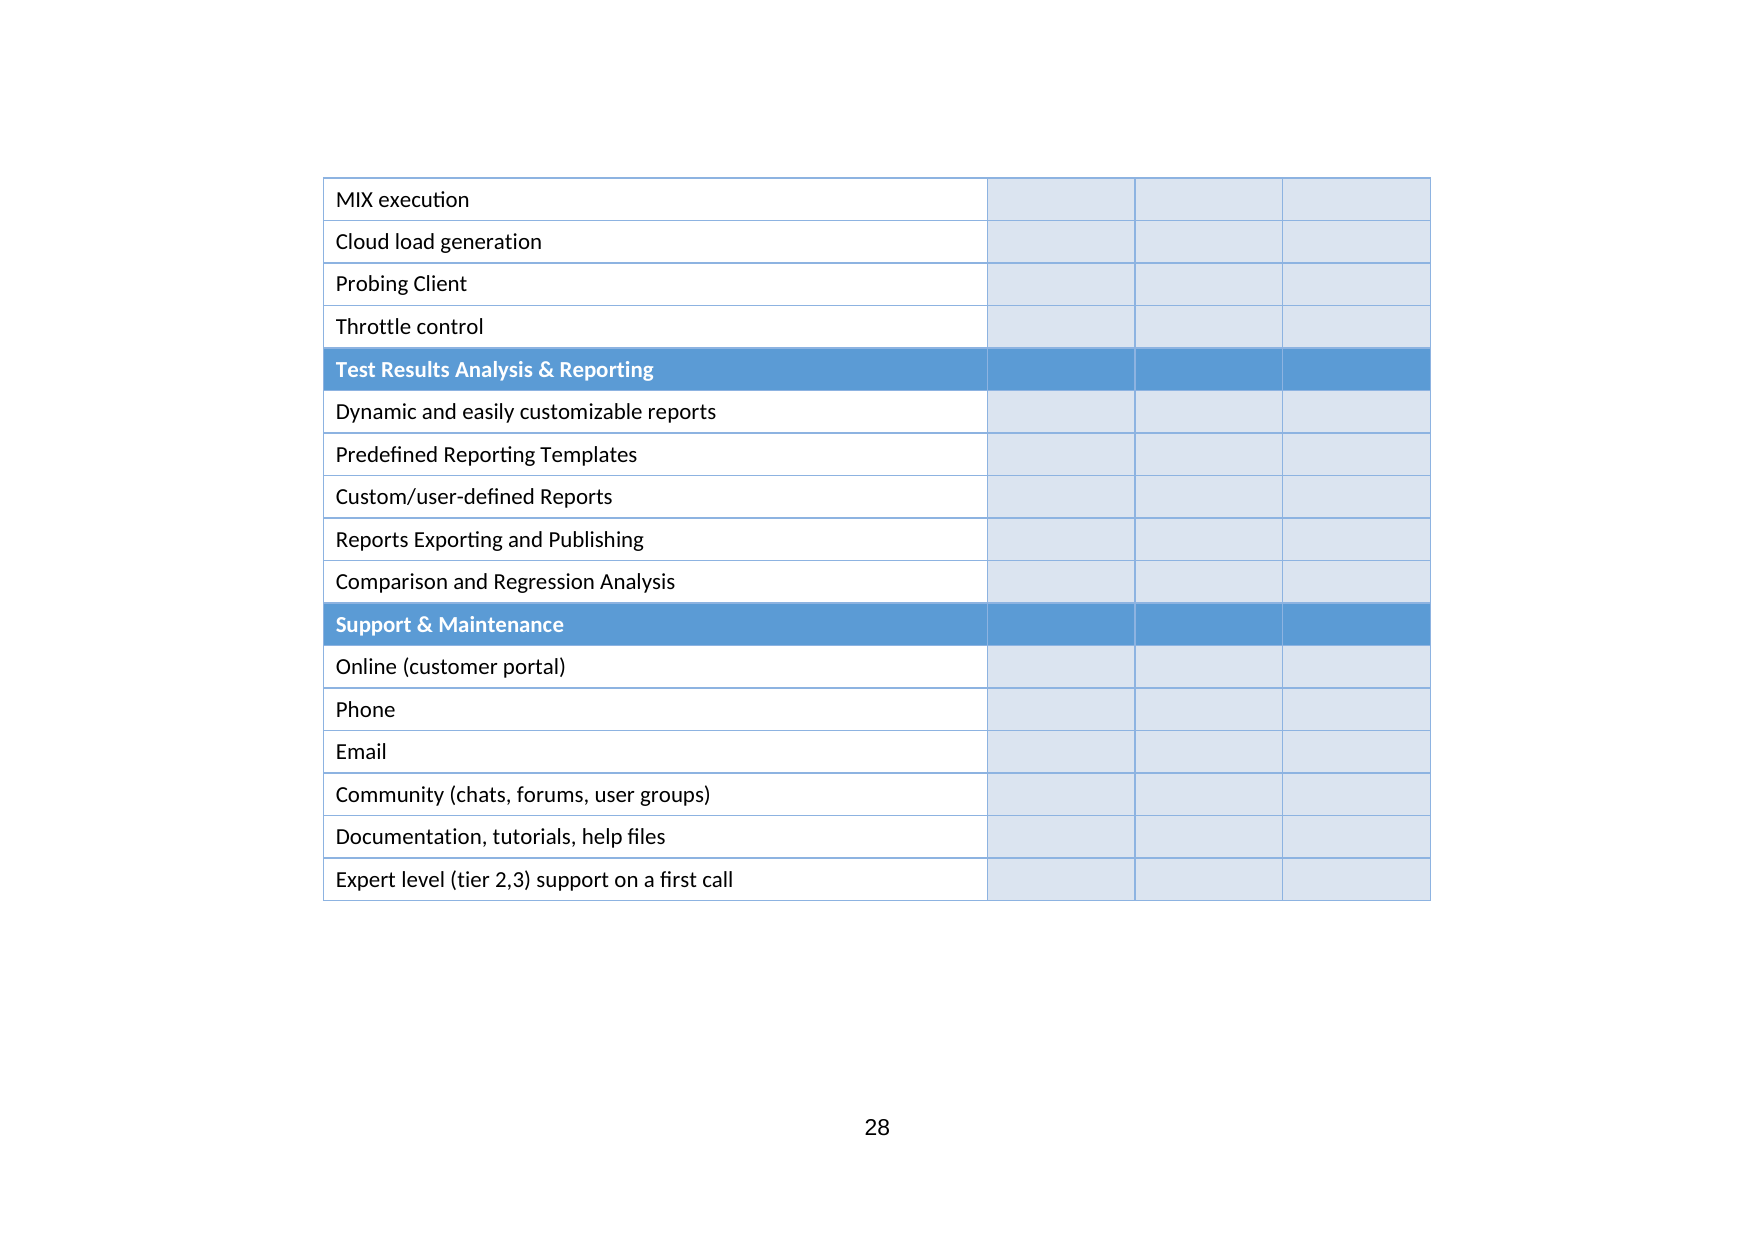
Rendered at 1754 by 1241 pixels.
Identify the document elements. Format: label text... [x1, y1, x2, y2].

table_cell [988, 859, 1134, 900]
table_cell [988, 689, 1134, 730]
table_cell Dynamic and easily customizable reports [324, 391, 987, 432]
table_cell [988, 476, 1134, 517]
table_cell [1283, 646, 1430, 687]
table_cell [1283, 774, 1430, 815]
table_cell [1136, 816, 1282, 857]
table_cell [1283, 434, 1430, 475]
table_cell [988, 646, 1134, 687]
table_cell Reports Exporting and Publishing [324, 519, 987, 560]
table_cell [1283, 349, 1430, 390]
table_cell [988, 731, 1134, 772]
table_cell Predefined Reporting Templates [324, 434, 987, 475]
table_cell [1136, 349, 1282, 390]
table_cell [988, 179, 1134, 220]
table_cell Documentation, tutorials, help files [324, 816, 987, 857]
table_cell Email [324, 731, 987, 772]
table_cell Phone [324, 689, 987, 730]
table_cell [1136, 604, 1282, 645]
table_cell Cloud load generation [324, 221, 987, 262]
table_cell [988, 604, 1134, 645]
table_cell [988, 816, 1134, 857]
table_cell [1136, 306, 1282, 347]
table_cell Comparison and Regression Analysis [324, 561, 987, 602]
table_cell Test Results Analysis & Reporting [324, 349, 987, 390]
table_cell [1136, 689, 1282, 730]
table_cell [1283, 519, 1430, 560]
table_cell [988, 561, 1134, 602]
table_cell Community (chats, forums, user groups) [324, 774, 987, 815]
table_cell [988, 264, 1134, 305]
table_cell [1136, 264, 1282, 305]
table_cell [1283, 561, 1430, 602]
table_cell [1283, 306, 1430, 347]
table_cell [1136, 774, 1282, 815]
table_cell Probing Client [324, 264, 987, 305]
table_cell [1283, 859, 1430, 900]
table_cell [1283, 604, 1430, 645]
table_cell [1283, 689, 1430, 730]
table_cell [1283, 476, 1430, 517]
table_cell [988, 434, 1134, 475]
table_cell Online (customer portal) [324, 646, 987, 687]
table_cell [1283, 391, 1430, 432]
table_cell Throttle control [324, 306, 987, 347]
table_cell [988, 774, 1134, 815]
table_cell [1283, 264, 1430, 305]
table_cell [1136, 476, 1282, 517]
table_cell MIX execution [324, 179, 987, 220]
table_cell [988, 306, 1134, 347]
table_cell [1283, 816, 1430, 857]
table_cell [988, 519, 1134, 560]
table_cell [1136, 434, 1282, 475]
table_cell [1136, 646, 1282, 687]
table_cell [1136, 731, 1282, 772]
table_cell [1136, 221, 1282, 262]
table_cell [1283, 221, 1430, 262]
table_cell [1136, 391, 1282, 432]
table_cell Support & Maintenance [324, 604, 987, 645]
table_cell [1136, 179, 1282, 220]
table_cell [1136, 561, 1282, 602]
table_cell [1136, 859, 1282, 900]
table_cell [1283, 179, 1430, 220]
table_cell Custom/user-defined Reports [324, 476, 987, 517]
table_cell [988, 391, 1134, 432]
table_cell [1136, 519, 1282, 560]
table_cell [988, 349, 1134, 390]
table_cell [988, 221, 1134, 262]
table_cell Expert level (tier 2,3) support on a first call [324, 859, 987, 900]
table_cell [1283, 731, 1430, 772]
